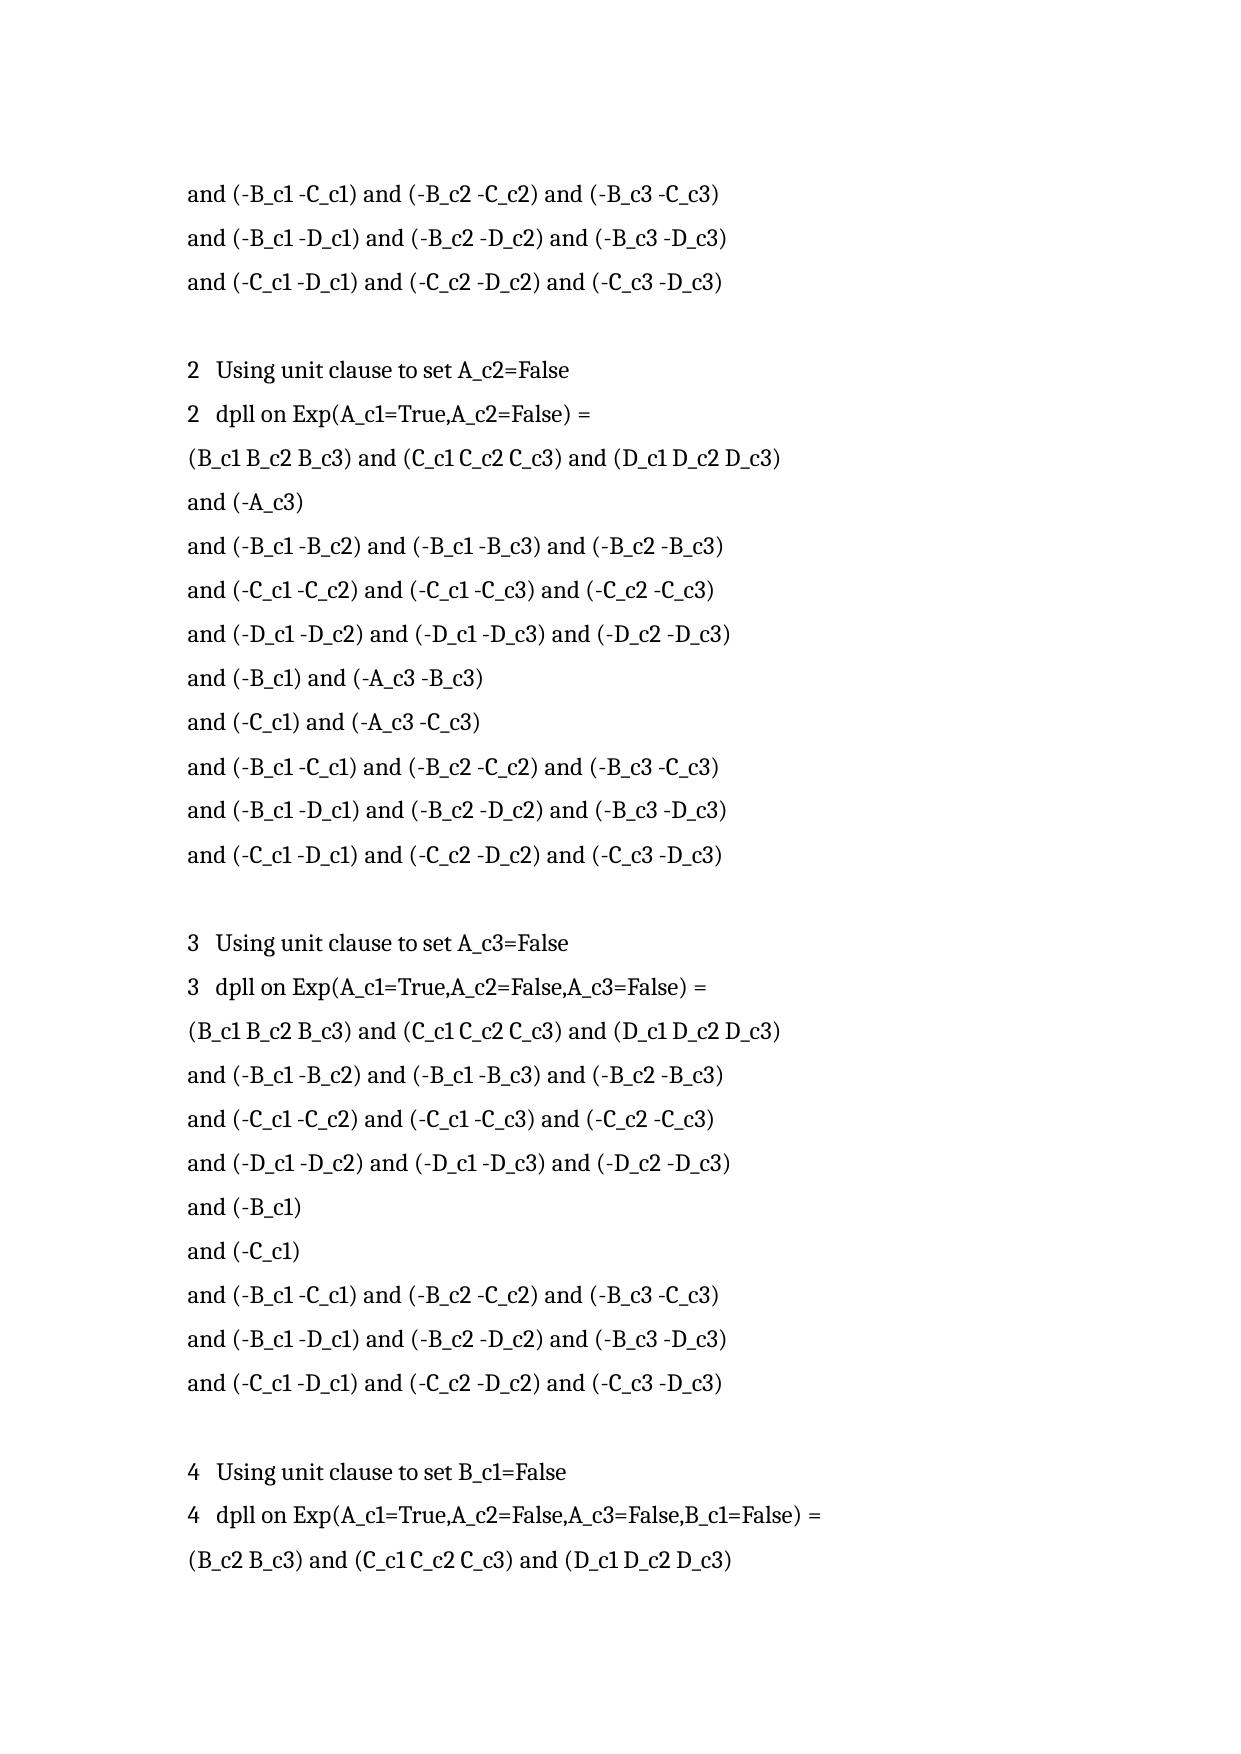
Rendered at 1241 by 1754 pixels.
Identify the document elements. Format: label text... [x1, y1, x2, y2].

text (B_c1 B_c2 B_c3) and (C_c1 C_c2 C_c3) and (D_c1 D_c2 D_c3) [187, 1009, 1053, 1053]
text and (-B_c1 -D_c1) and (-B_c2 -D_c2) and (-B_c3 -D_c3) [187, 789, 1053, 833]
text 4 Using unit clause to set B_c1=False [187, 1450, 1053, 1494]
text and (-B_c1 -B_c2) and (-B_c1 -B_c3) and (-B_c2 -B_c3) [187, 1053, 1053, 1097]
text and (-B_c1) and (-A_c3 -B_c3) [187, 657, 1053, 701]
text and (-C_c1 -D_c1) and (-C_c2 -D_c2) and (-C_c3 -D_c3) [187, 833, 1053, 877]
text 2 dpll on Exp(A_c1=True,A_c2=False) = [187, 392, 1053, 436]
text and (-C_c1) and (-A_c3 -C_c3) [187, 701, 1053, 745]
text 3 Using unit clause to set A_c3=False [187, 921, 1053, 965]
text and (-C_c1 -C_c2) and (-C_c1 -C_c3) and (-C_c2 -C_c3) [187, 568, 1053, 613]
text and (-A_c3) [187, 480, 1053, 524]
text and (-B_c1 -C_c1) and (-B_c2 -C_c2) and (-B_c3 -C_c3) [187, 745, 1053, 789]
text and (-D_c1 -D_c2) and (-D_c1 -D_c3) and (-D_c2 -D_c3) [187, 613, 1053, 657]
text 2 Using unit clause to set A_c2=False [187, 348, 1053, 392]
text and (-B_c1 -C_c1) and (-B_c2 -C_c2) and (-B_c3 -C_c3) [187, 172, 1053, 216]
text (B_c1 B_c2 B_c3) and (C_c1 C_c2 C_c3) and (D_c1 D_c2 D_c3) [187, 436, 1053, 480]
text and (-C_c1 -D_c1) and (-C_c2 -D_c2) and (-C_c3 -D_c3) [187, 1362, 1053, 1406]
text and (-C_c1 -D_c1) and (-C_c2 -D_c2) and (-C_c3 -D_c3) [187, 260, 1053, 304]
text and (-C_c1 -C_c2) and (-C_c1 -C_c3) and (-C_c2 -C_c3) [187, 1097, 1053, 1141]
text and (-B_c1 -D_c1) and (-B_c2 -D_c2) and (-B_c3 -D_c3) [187, 216, 1053, 260]
text and (-D_c1 -D_c2) and (-D_c1 -D_c3) and (-D_c2 -D_c3) [187, 1141, 1053, 1185]
text and (-C_c1) [187, 1229, 1053, 1273]
text and (-B_c1 -C_c1) and (-B_c2 -C_c2) and (-B_c3 -C_c3) [187, 1273, 1053, 1318]
text and (-B_c1 -D_c1) and (-B_c2 -D_c2) and (-B_c3 -D_c3) [187, 1318, 1053, 1362]
text 3 dpll on Exp(A_c1=True,A_c2=False,A_c3=False) = [187, 965, 1053, 1009]
text (B_c2 B_c3) and (C_c1 C_c2 C_c3) and (D_c1 D_c2 D_c3) [187, 1538, 1053, 1582]
text 4 dpll on Exp(A_c1=True,A_c2=False,A_c3=False,B_c1=False) = [187, 1494, 1053, 1538]
text and (-B_c1 -B_c2) and (-B_c1 -B_c3) and (-B_c2 -B_c3) [187, 524, 1053, 568]
text and (-B_c1) [187, 1185, 1053, 1229]
